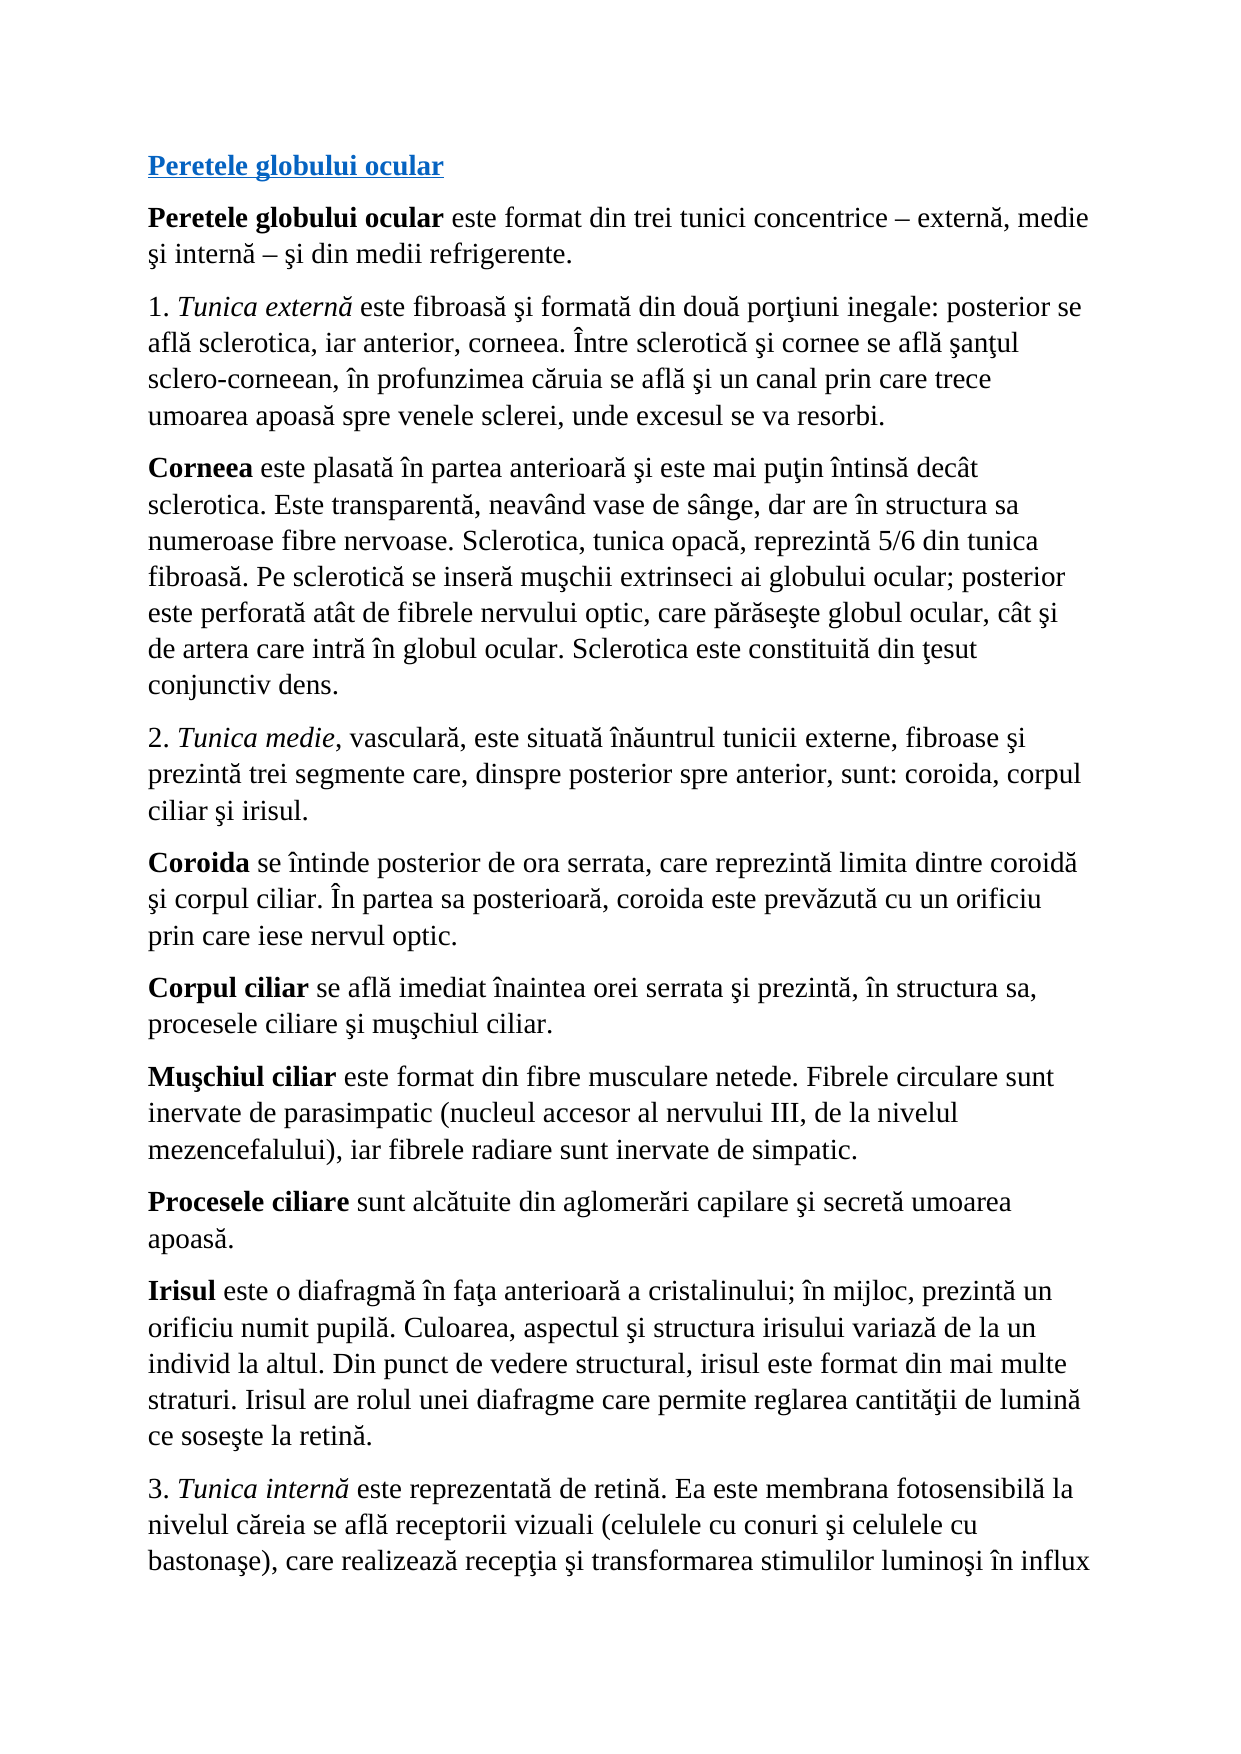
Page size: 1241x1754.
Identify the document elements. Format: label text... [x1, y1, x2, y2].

text Procesele ciliare sunt alcătuite din aglomerări capilare şi secretă umoarea apoasă. [148, 1184, 1093, 1254]
text Muşchiul ciliar este format din fibre musculare netede. Fibrele circulare sunt inervate de parasimpatic (nucleul accesor al nervului III, de la nivelul mezencefalului), iar fibrele radiare sunt inervate de simpatic. [148, 1059, 1093, 1165]
text 2. Tunica medie, vasculară, este situată înăuntrul tunicii externe, fibroase şi prezintă trei segmente care, dinspre posterior spre anterior, sunt: coroida, corpul ciliar şi irisul. [148, 720, 1093, 826]
text Peretele globului ocular este format din trei tunici concentrice – externă, medie şi internă – şi din medii refrigerente. [148, 200, 1093, 270]
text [148, 1471, 1093, 1577]
text 1. Tunica externă este fibroasă şi formată din două porţiuni inegale: posterior se află sclerotica, iar anterior, corneea. Între sclerotică şi cornee se află şanţul sclero-corneean, în profunzimea căruia se află şi un canal prin care trece umoarea apoasă spre venele sclerei, unde excesul se va resorbi. [148, 289, 1093, 431]
text Corneea este plasată în partea anterioară şi este mai puţin întinsă decât sclerotica. Este transparentă, neavând vase de sânge, dar are în structura sa numeroase fibre nervoase. Sclerotica, tunica opacă, reprezintă 5/6 din tunica fibroasă. Pe sclerotică se inseră muşchii extrinseci ai globului ocular; posterior este perforată atât de fibrele nervului optic, care părăseşte globul ocular, cât şi de artera care intră în globul ocular. Sclerotica este constituită din ţesut conjunctiv dens. [148, 451, 1093, 701]
text Peretele globului ocular [148, 148, 1093, 181]
text Corpul ciliar se află imediat înaintea orei serrata şi prezintă, în structura sa, procesele ciliare şi muşchiul ciliar. [148, 971, 1093, 1040]
text Coroida se întinde posterior de ora serrata, care reprezintă limita dintre coroidă şi corpul ciliar. În partea sa posterioară, coroida este prevăzută cu un orificiu prin care iese nervul optic. [148, 845, 1093, 951]
text Irisul este o diafragmă în faţa anterioară a cristalinului; în mijloc, prezintă un orificiu numit pupilă. Culoarea, aspectul şi structura irisului variază de la un individ la altul. Din punct de vedere structural, irisul este format din mai multe straturi. Irisul are rolul unei diafragme care permite reglarea cantităţii de lumină ce soseşte la retină. [148, 1273, 1093, 1452]
